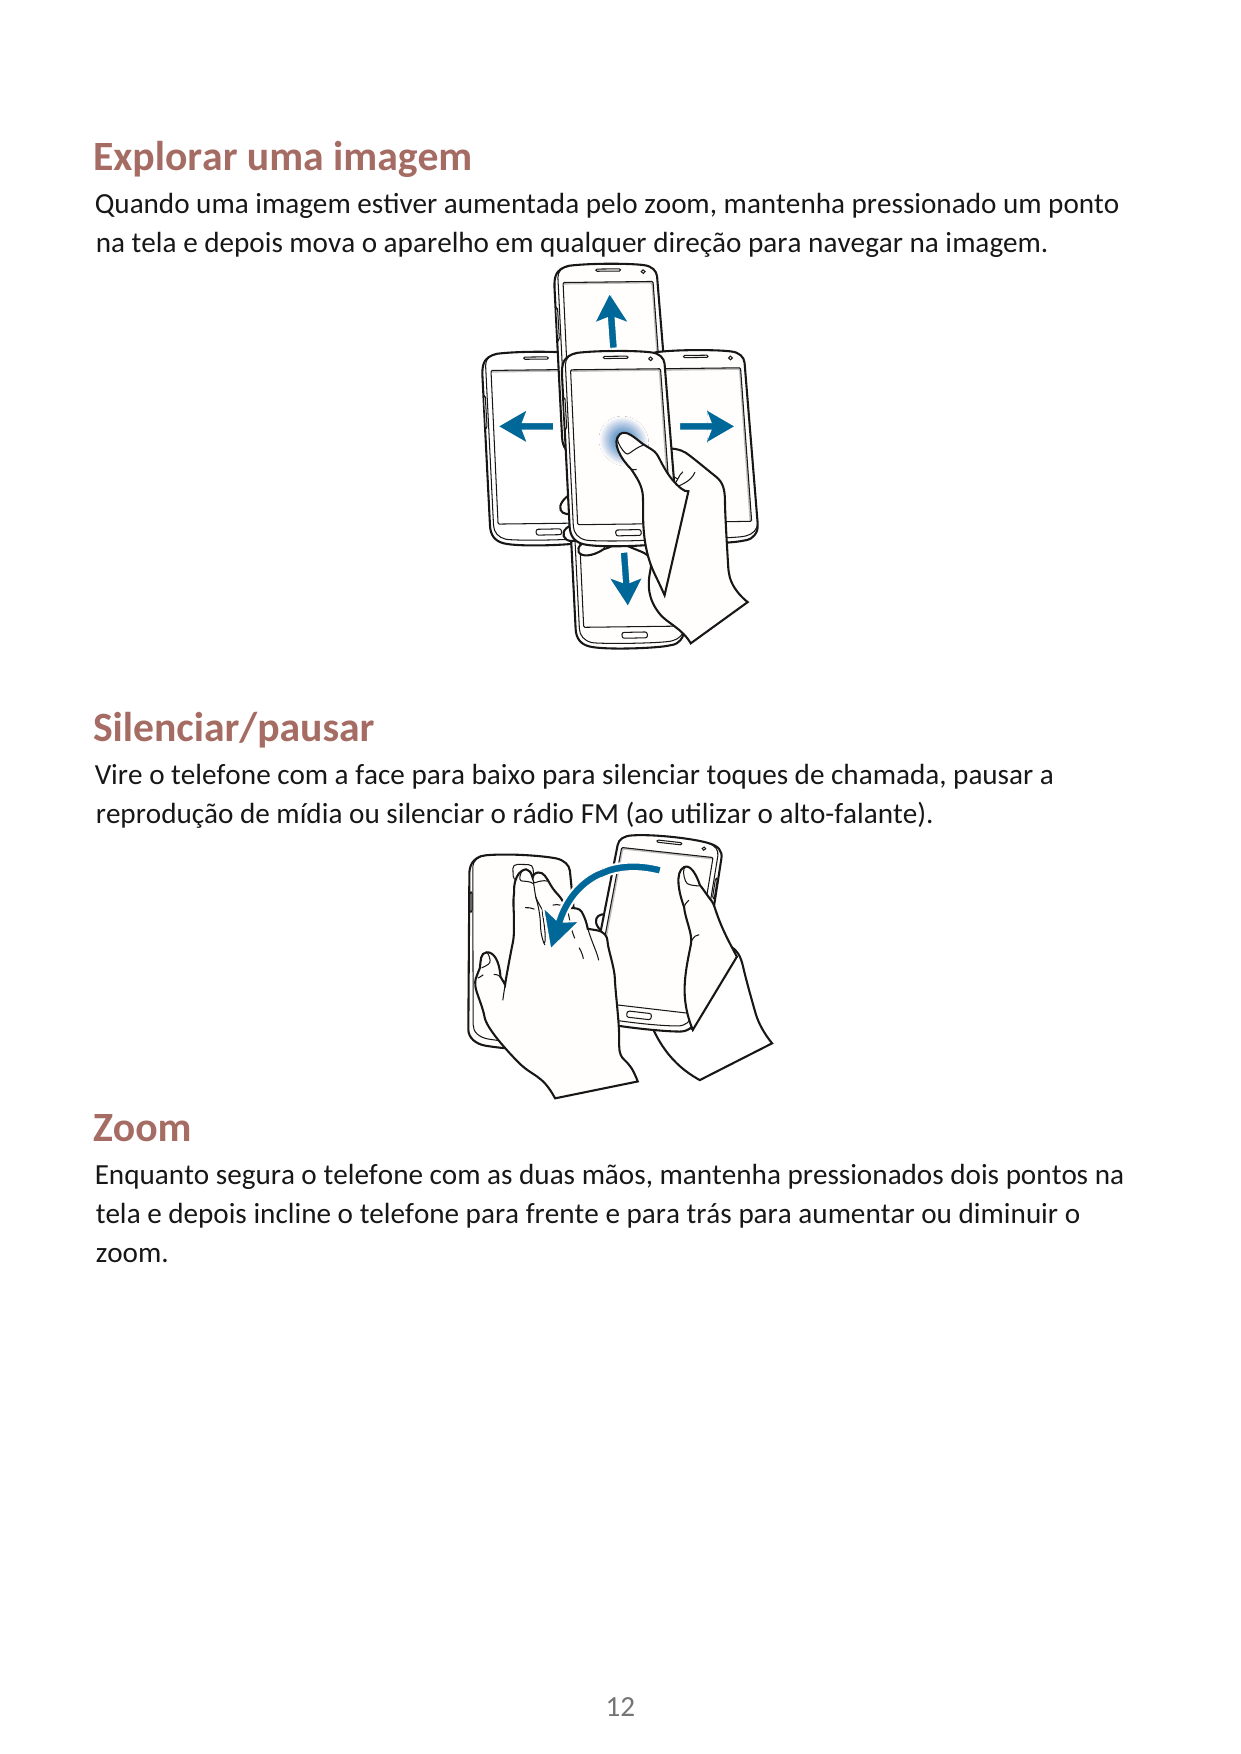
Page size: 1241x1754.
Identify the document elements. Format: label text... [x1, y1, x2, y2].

text Enquanto segura o telefone com as duas mãos, mantenha pressionados dois pontos na tela e depois incline o telefone para frente e para trás para aumentar ou diminuir o zoom. [94, 1156, 1145, 1270]
subtitle Silenciar/pausar [93, 701, 1129, 752]
subtitle Explorar uma imagem [93, 130, 1129, 181]
text Vire o telefone com a face para baixo para silenciar toques de chamada, pausar a reprodução de mídia ou silenciar o rádio FM (ao utilizar o alto-falante). [94, 756, 1145, 831]
text Quando uma imagem estiver aumentada pelo zoom, mantenha pressionado um ponto na tela e depois mova o aparelho em qualquer direção para navegar na imagem. [94, 185, 1145, 259]
subtitle Zoom [93, 1101, 1129, 1152]
picture [598, 415, 649, 466]
